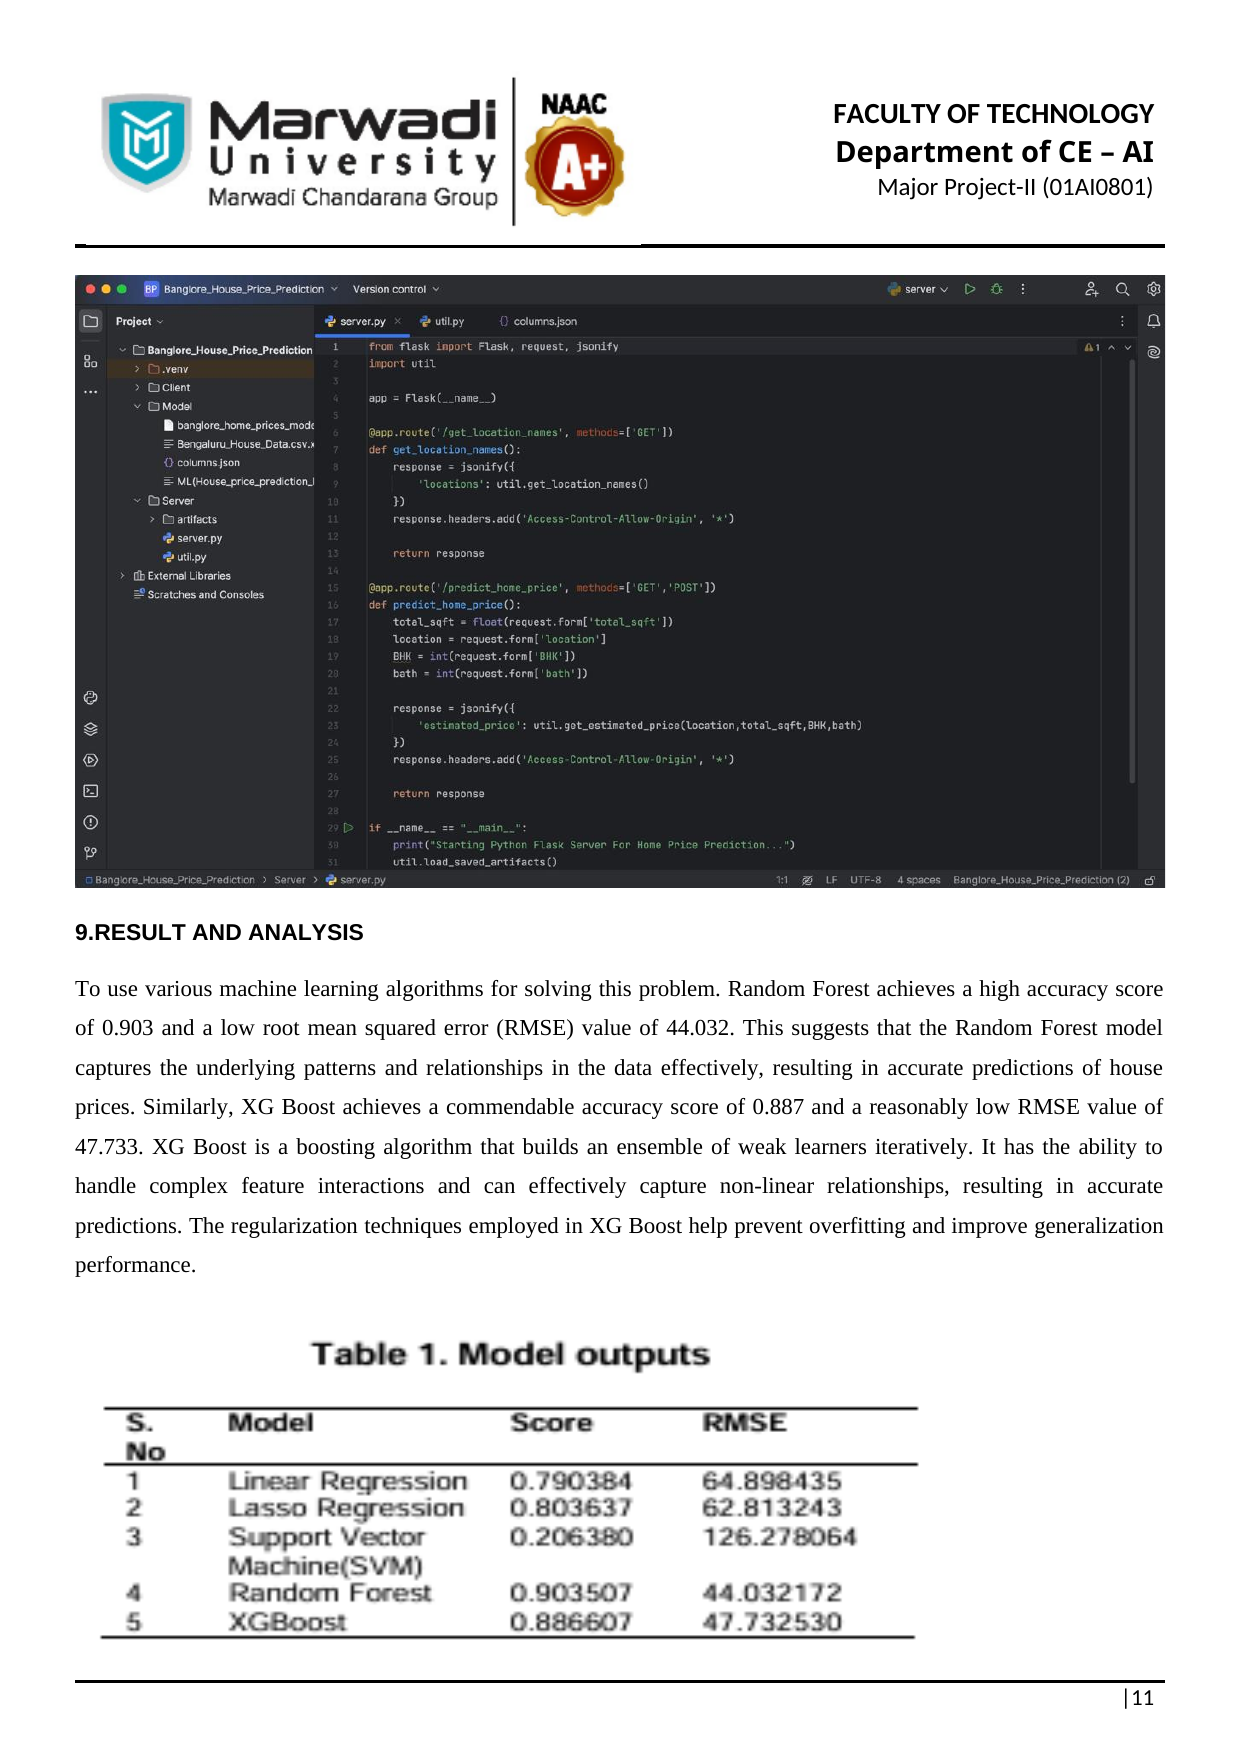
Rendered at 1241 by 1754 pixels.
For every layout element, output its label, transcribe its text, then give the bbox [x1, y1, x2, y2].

picture [86, 60, 641, 245]
picture [75, 275, 1166, 888]
text 9.RESULT AND ANALYSIS [75, 919, 1165, 945]
text To use various machine learning algorithms for solving this problem. Random Forest achieves a high accuracy score of 0.903 and a low root mean squared error (RMSE) value of 44.032. This suggests that the Random Forest model captures the underlying patterns and relationships in the data effectively, resulting in accurate predictions of house prices. Similarly, XG Boost achieves a commendable accuracy score of 0.887 and a reasonably low RMSE value of 47.733. XG Boost is a boosting algorithm that builds an ensemble of weak learners iteratively. It has the ability to handle complex feature interactions and can effectively capture non-linear relationships, resulting in accurate predictions. The regularization techniques employed in XG Boost help prevent overfitting and improve generalization performance. [75, 975, 1165, 1277]
picture [86, 1307, 951, 1666]
